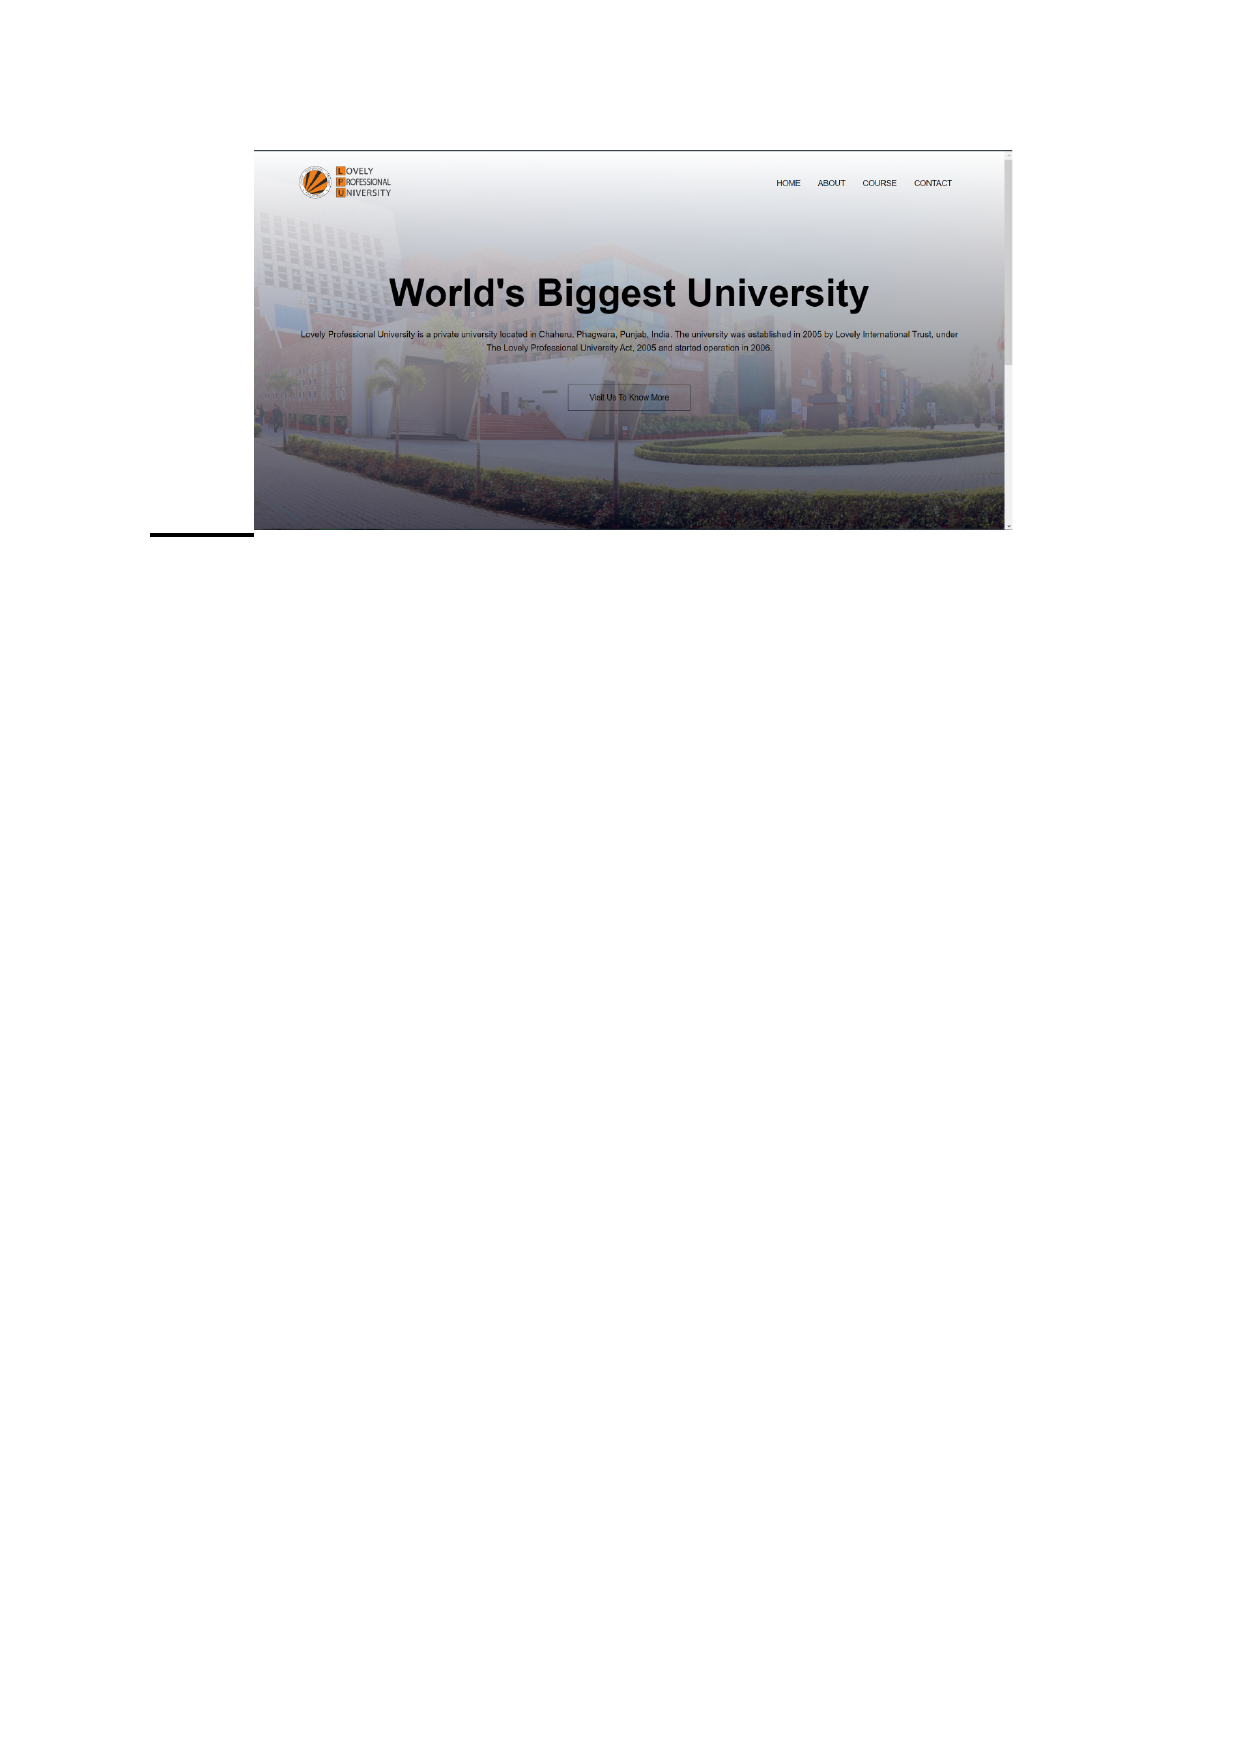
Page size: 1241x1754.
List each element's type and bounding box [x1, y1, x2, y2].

picture [254, 150, 1013, 530]
